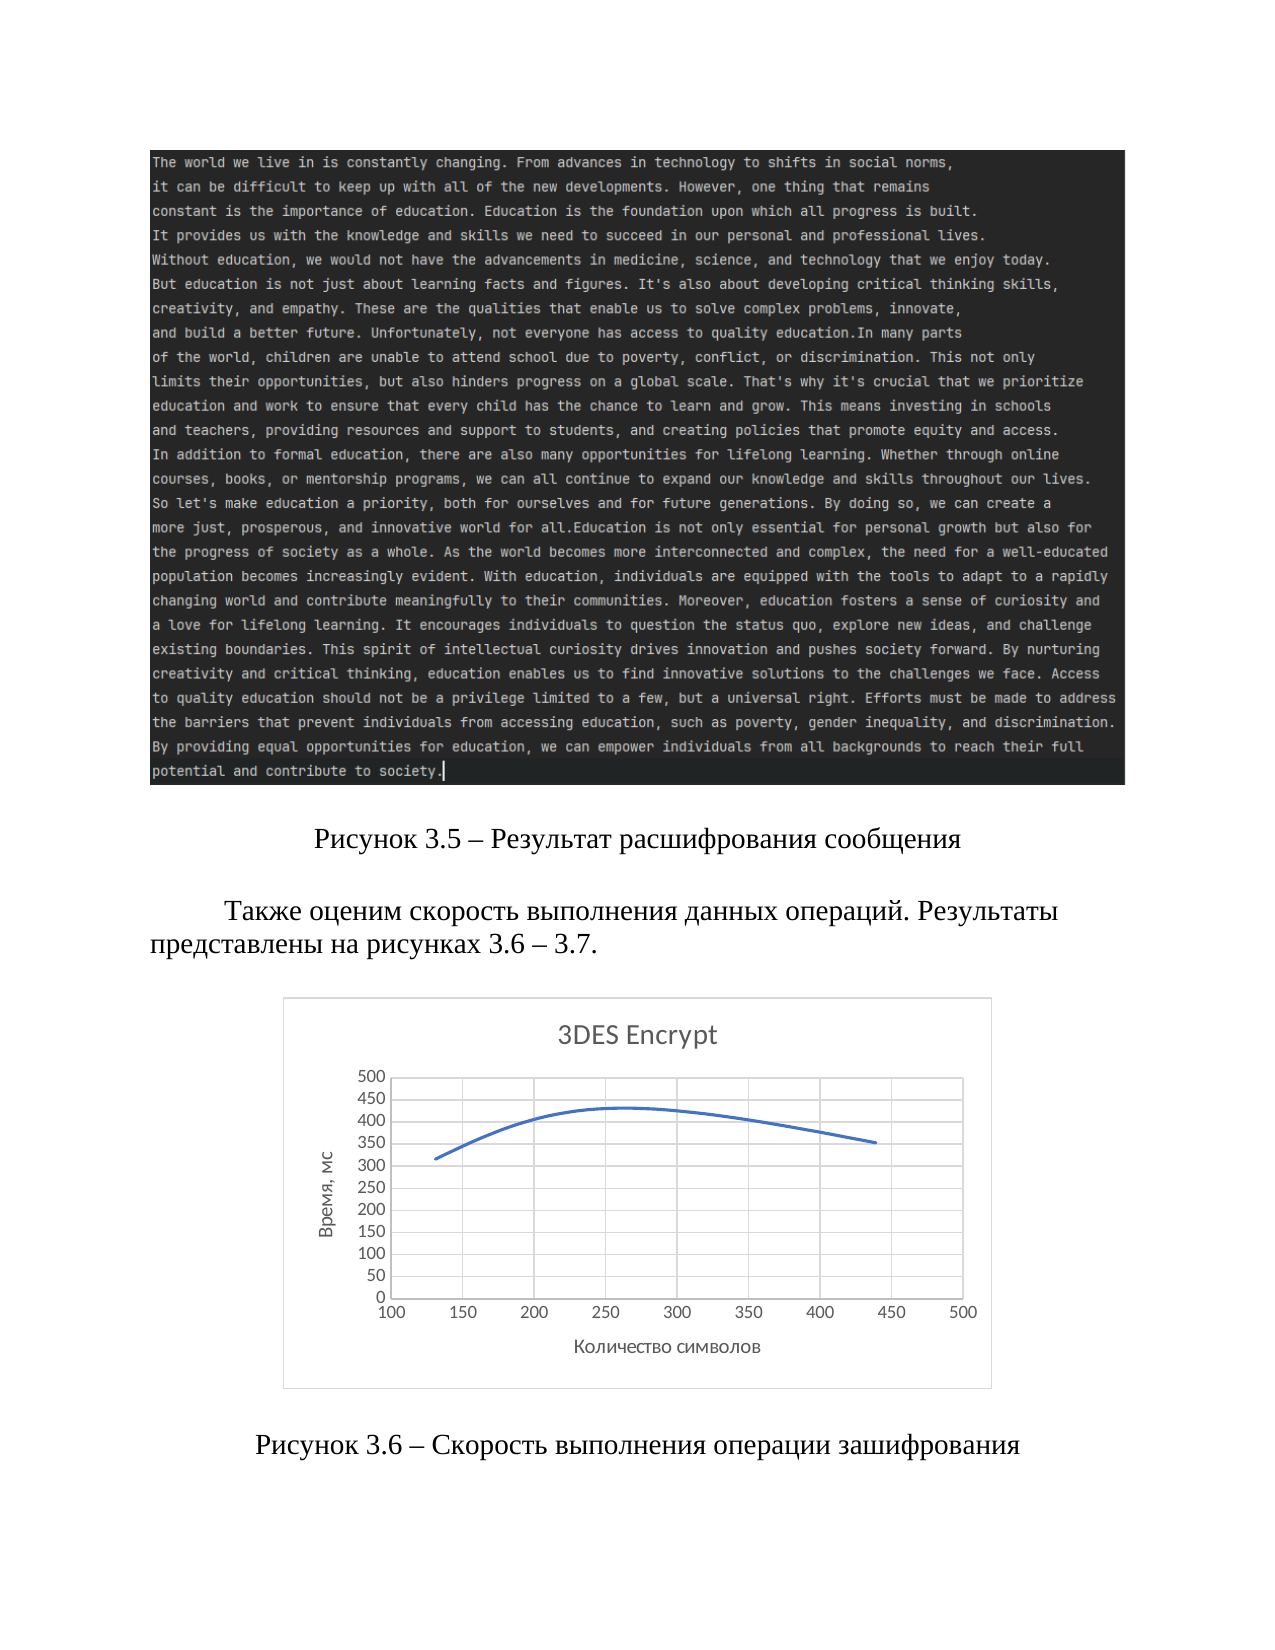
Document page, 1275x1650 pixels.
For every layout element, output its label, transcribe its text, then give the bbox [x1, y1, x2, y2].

text Рисунок 3.6 – Скорость выполнения операции зашифрования [150, 1427, 1125, 1461]
picture [150, 150, 1125, 785]
text Также оценим скорость выполнения данных операций. Результаты представлены на рисунках 3.6 – 3.7. [150, 893, 1125, 960]
text Рисунок 3.5 – Результат расшифрования сообщения [150, 822, 1125, 855]
